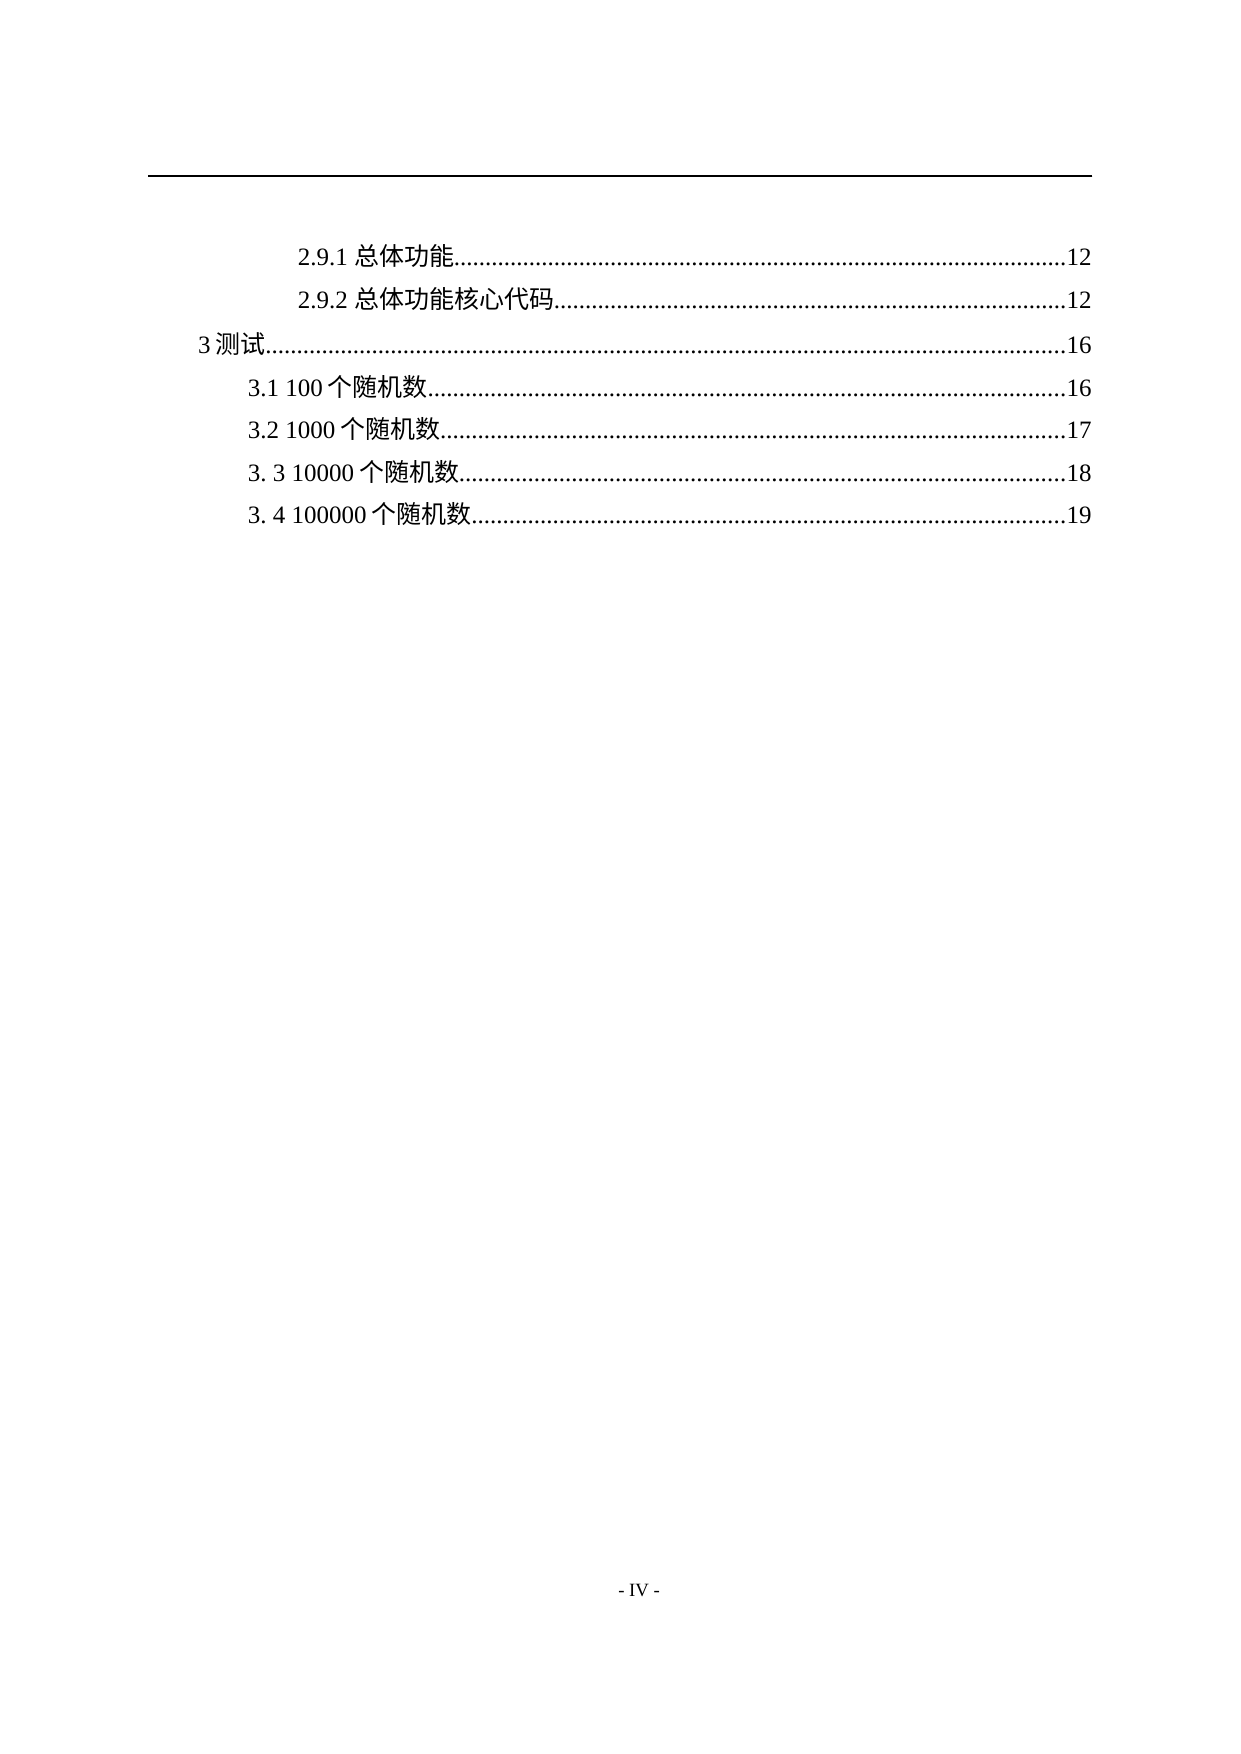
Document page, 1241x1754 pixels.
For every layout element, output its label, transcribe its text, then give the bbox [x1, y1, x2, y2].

text 2.9.2 总体功能核心代码 12 [248, 282, 1092, 316]
text 3测试 16 [198, 324, 1092, 360]
text 3.1 100个随机数 16 [198, 369, 1092, 403]
text 3. 4 100000个随机数 19 [198, 497, 1092, 531]
text 3. 3 10000个随机数 18 [198, 454, 1092, 488]
text 3.2 1000个随机数 17 [198, 412, 1092, 446]
text 2.9.1 总体功能 12 [248, 239, 1092, 273]
